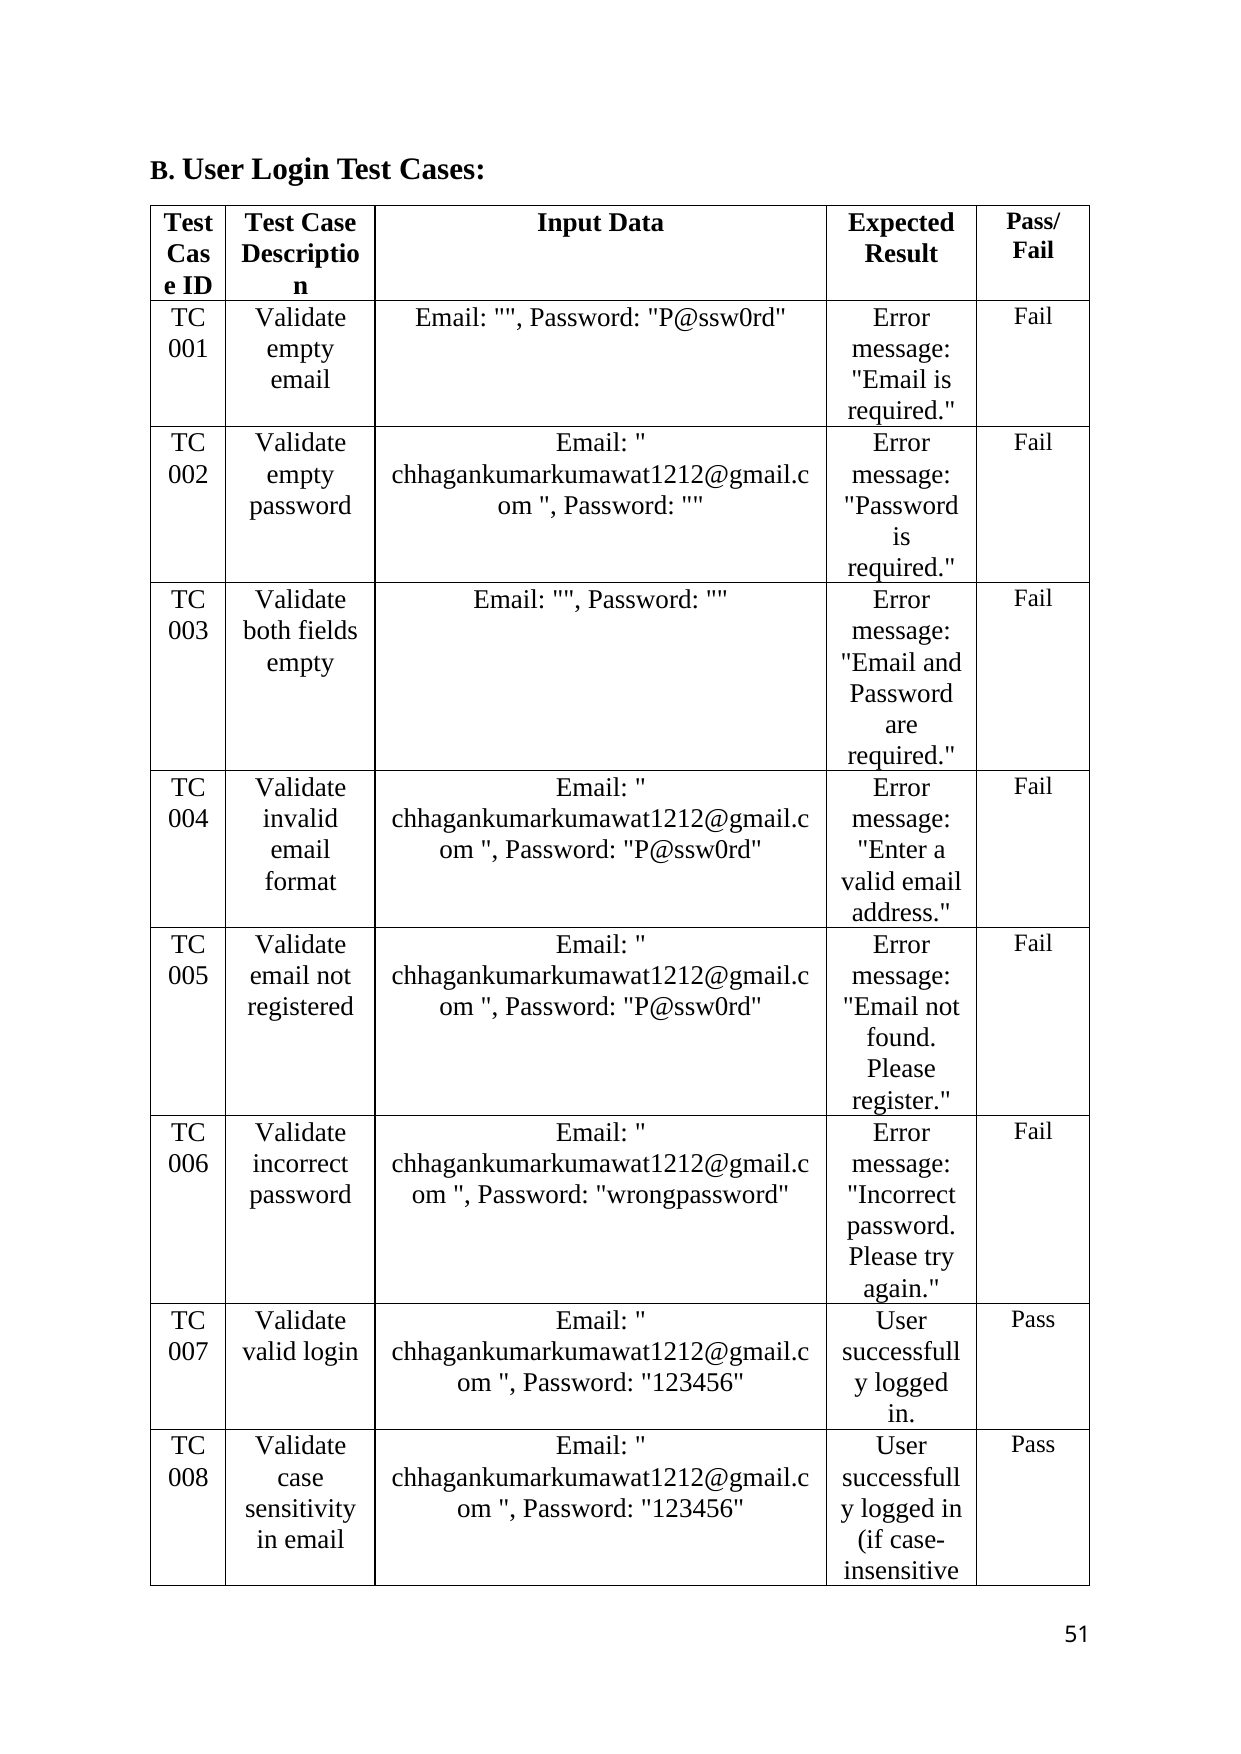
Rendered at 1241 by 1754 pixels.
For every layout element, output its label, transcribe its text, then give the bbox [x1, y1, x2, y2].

table_cell Email: " chhagankumarkumawat1212@gmail.com ", Password: "123456" [376, 1304, 826, 1428]
table_cell Validate valid login [226, 1304, 374, 1428]
table_cell Email: " chhagankumarkumawat1212@gmail.com ", Password: "wrongpassword" [376, 1116, 826, 1303]
table_cell TC 006 [151, 1116, 225, 1303]
table_cell TC 002 [151, 427, 225, 582]
table_cell Validate empty email [226, 301, 374, 426]
table_cell Fail [977, 928, 1089, 1115]
table_cell Pass [977, 1304, 1089, 1428]
table_header Input Data [376, 206, 826, 300]
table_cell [376, 1430, 826, 1585]
table_cell Email: " chhagankumarkumawat1212@gmail.com ", Password: "P@ssw0rd" [376, 928, 826, 1115]
table_cell Fail [977, 427, 1089, 582]
table_header Test Case ID [151, 206, 225, 300]
table_cell Validate invalid email format [226, 771, 374, 927]
table_cell TC 007 [151, 1304, 225, 1428]
table_cell Validate both fields empty [226, 583, 374, 770]
table_cell Error message: "Enter a valid email address." [827, 771, 976, 927]
table_cell TC 008 [151, 1430, 225, 1585]
table_cell TC 005 [151, 928, 225, 1115]
table_cell Fail [977, 1116, 1089, 1303]
table_cell Fail [977, 583, 1089, 770]
table_header Pass/Fail [977, 206, 1089, 300]
table_cell Error message: "Email not found. Please register." [827, 928, 976, 1115]
table_cell TC 004 [151, 771, 225, 927]
table_cell Email: " chhagankumarkumawat1212@gmail.com ", Password: "P@ssw0rd" [376, 771, 826, 927]
table_header Expected Result [827, 206, 976, 300]
table_cell Validate email not registered [226, 928, 374, 1115]
table_cell Error message: "Email and Password are required." [827, 583, 976, 770]
table_cell Pass [977, 1430, 1089, 1585]
table_cell Fail [977, 771, 1089, 927]
table_cell Error message: "Password is required." [827, 427, 976, 582]
table_cell Error message: "Email is required." [827, 301, 976, 426]
table_cell Error message: "Incorrect password. Please try again." [827, 1116, 976, 1303]
table_cell Fail [977, 301, 1089, 426]
table_header Test Case Description [226, 206, 374, 300]
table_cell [827, 1430, 976, 1585]
table_cell Email: " chhagankumarkumawat1212@gmail.com ", Password: "" [376, 427, 826, 582]
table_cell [226, 1430, 374, 1585]
table_cell Email: "", Password: "" [376, 583, 826, 770]
text B. User Login Test Cases: [150, 150, 1090, 186]
table_cell Email: "", Password: "P@ssw0rd" [376, 301, 826, 426]
table_cell TC 001 [151, 301, 225, 426]
table_cell Validate incorrect password [226, 1116, 374, 1303]
table_cell User successfully logged in. [827, 1304, 976, 1428]
table_cell TC 003 [151, 583, 225, 770]
table_cell Validate empty password [226, 427, 374, 582]
